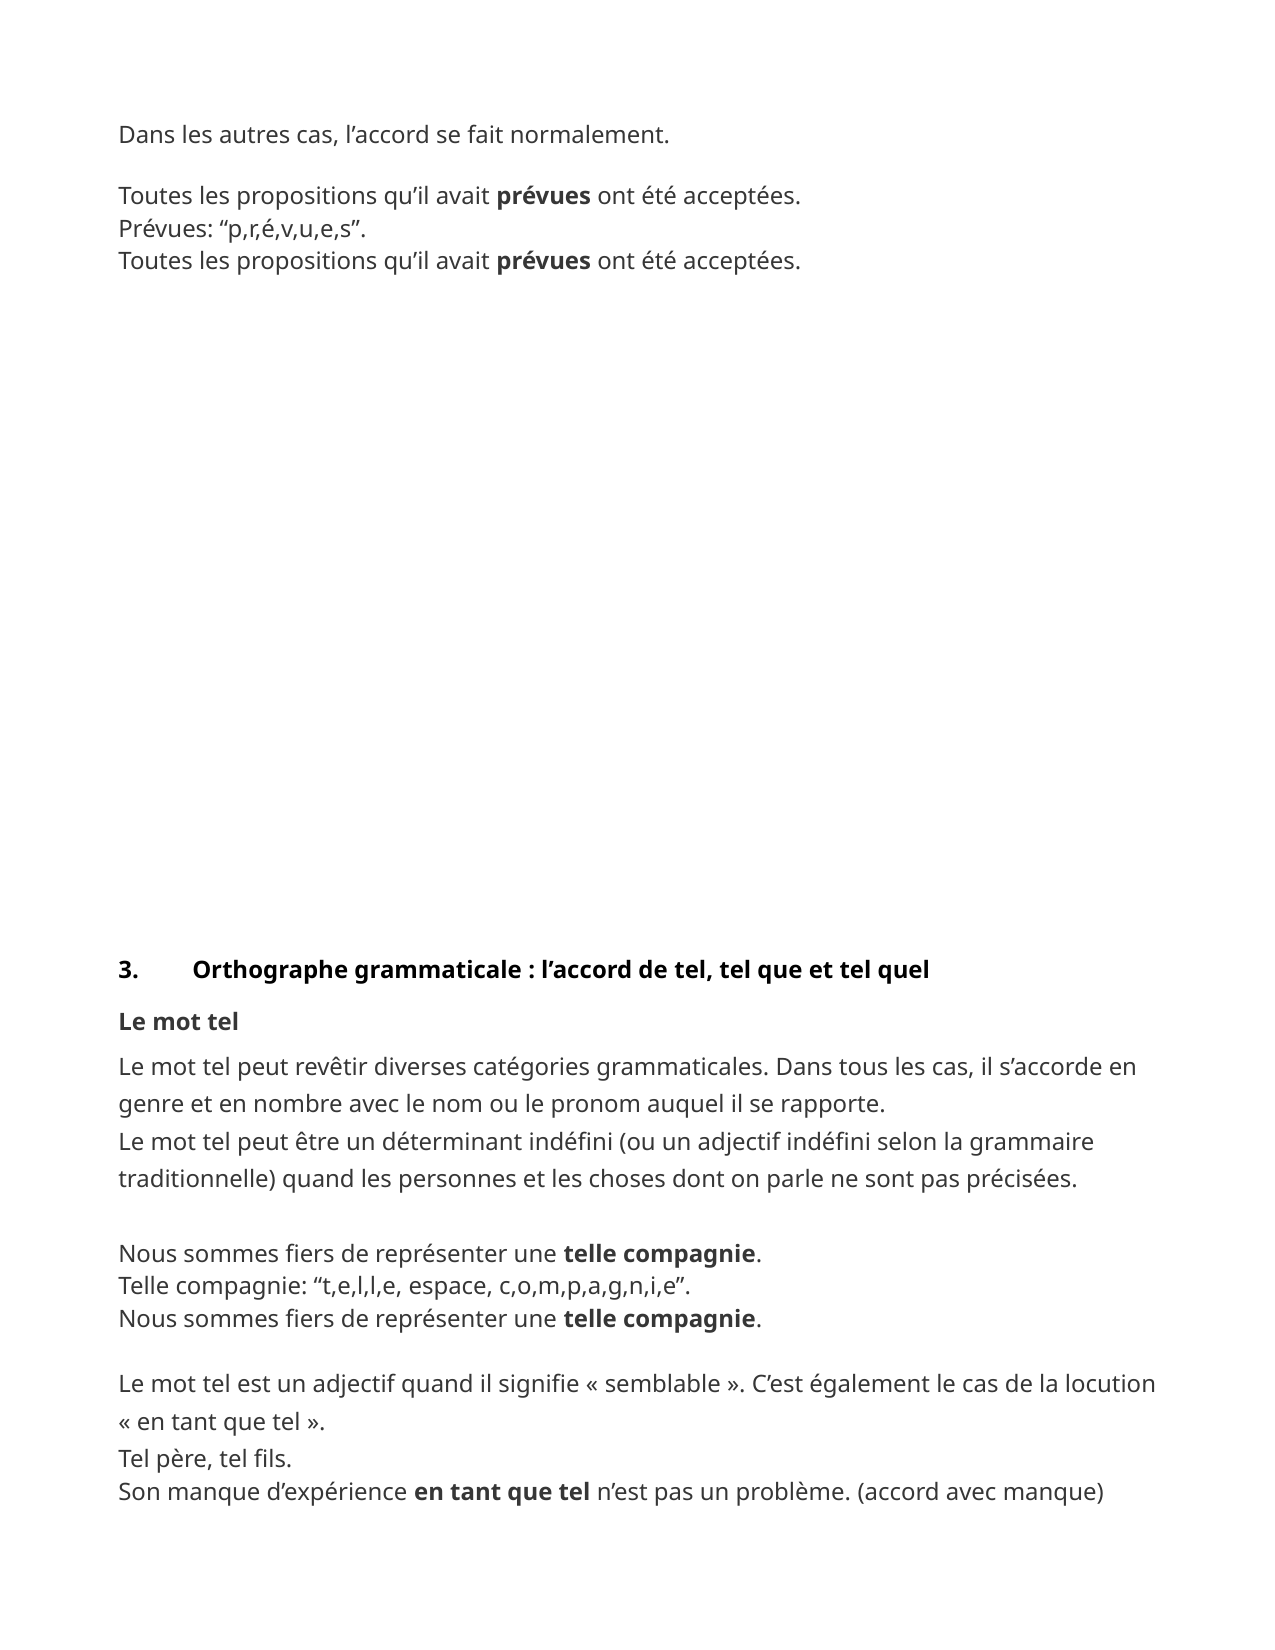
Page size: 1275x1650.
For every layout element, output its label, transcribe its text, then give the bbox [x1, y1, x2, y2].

list Le mot tel peut revêtir diverses catégories grammaticales. Dans tous les cas, il s’accorde en genre et en nombre avec le nom ou le pronom auquel il se rapporte. [118, 1049, 1157, 1119]
text Toutes les propositions qu’il avait prévues ont été acceptées. [118, 244, 1157, 277]
list Dans les autres cas, l’accord se fait normalement. [118, 118, 1157, 151]
list Le mot tel peut être un déterminant indéfini (ou un adjectif indéfini selon la grammaire traditionnelle) quand les personnes et les choses dont on parle ne sont pas précisées. [118, 1124, 1157, 1194]
list Le mot tel est un adjectif quand il signifie « semblable ». C’est également le cas de la locution « en tant que tel ». [118, 1367, 1157, 1437]
subtitle Le mot tel [118, 1004, 1157, 1037]
list Tel père, tel fils. Son manque d’expérience en tant que tel n’est pas un problème. (accord avec manque) [118, 1442, 1157, 1507]
list Prévues: “p,r,é,v,u,e,s”. [118, 212, 1157, 244]
list Nous sommes fiers de représenter une telle compagnie. [118, 1302, 1157, 1334]
list Nous sommes fiers de représenter une telle compagnie. [118, 1237, 1157, 1269]
list Telle compagnie: “t,e,l,l,e, espace, c,o,m,p,a,g,n,i,e”. [118, 1269, 1157, 1302]
list Toutes les propositions qu’il avait prévues ont été acceptées. [118, 179, 1157, 212]
text 3. Orthographe grammaticale : l’accord de tel, tel que et tel quel [118, 952, 1157, 985]
